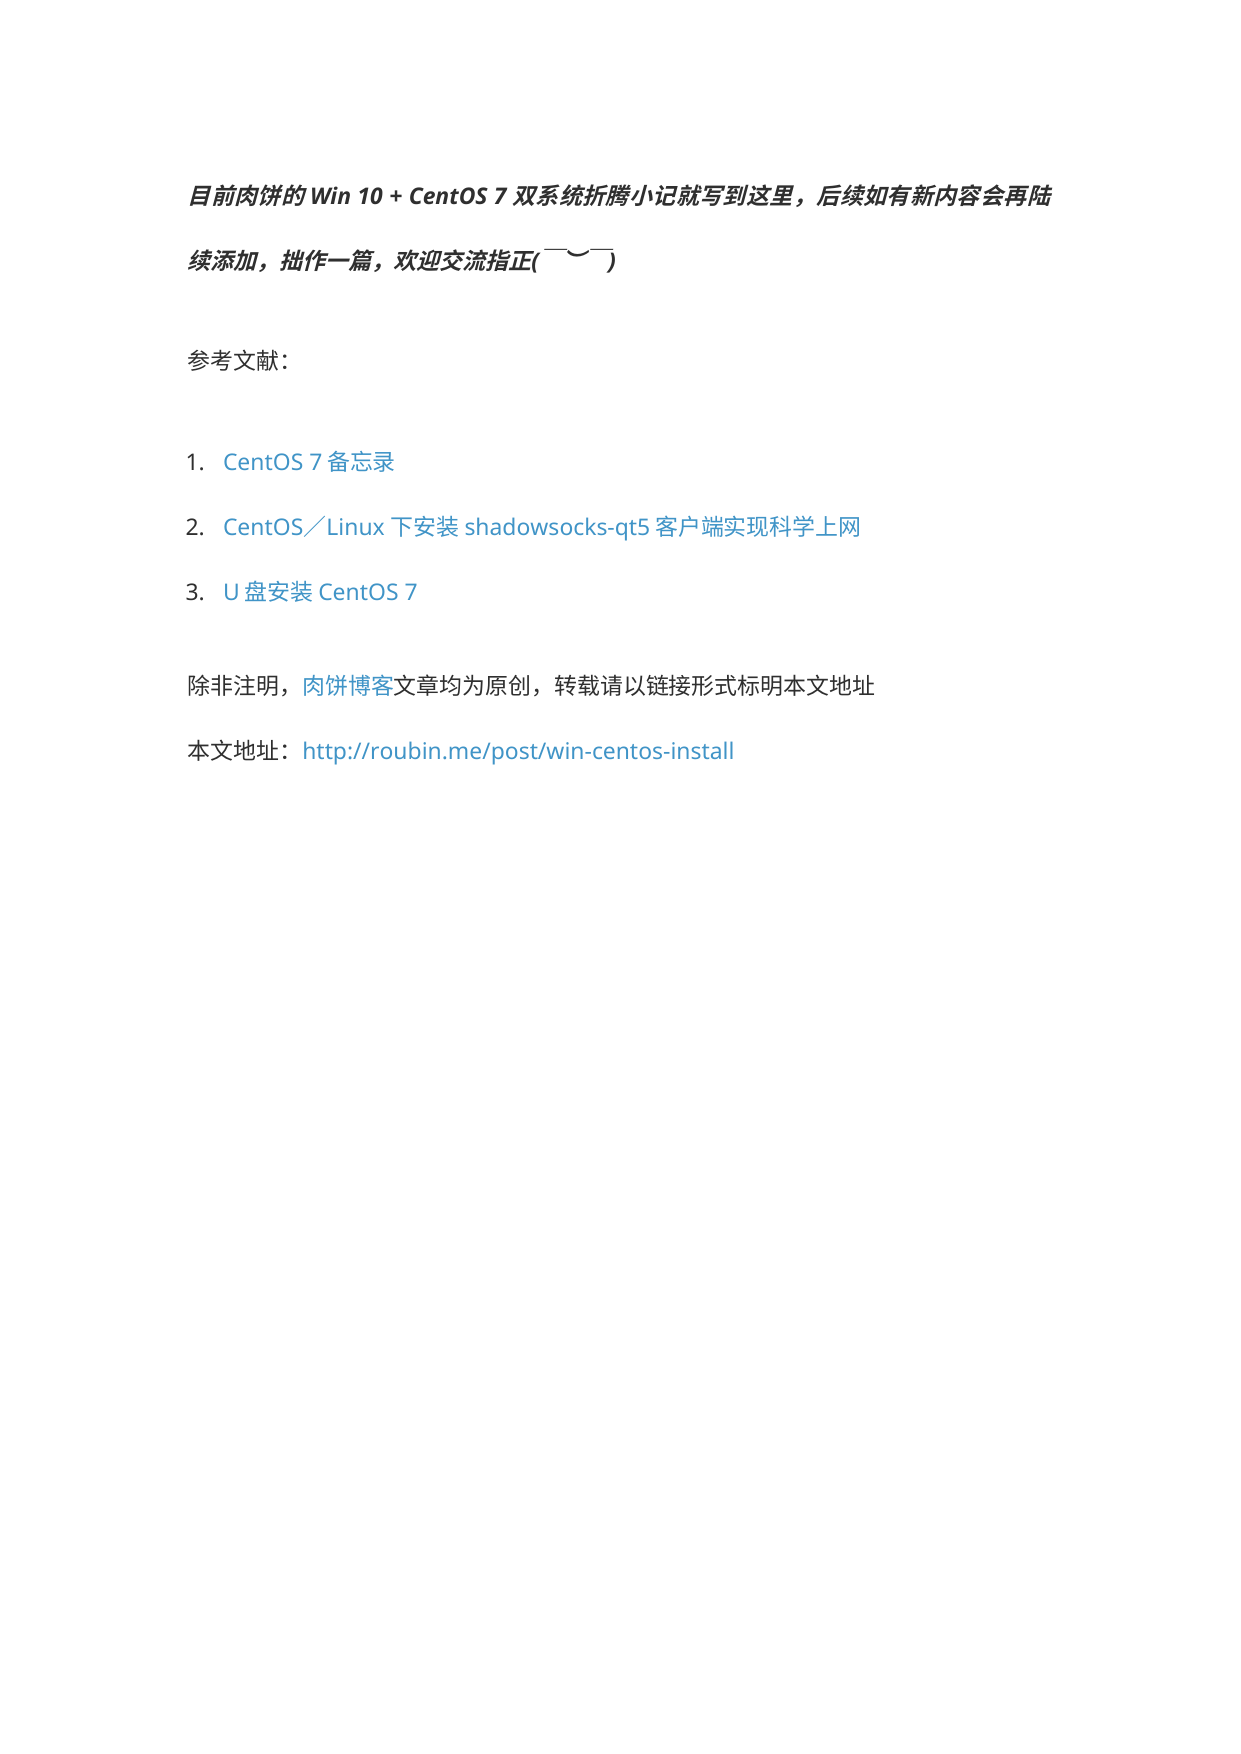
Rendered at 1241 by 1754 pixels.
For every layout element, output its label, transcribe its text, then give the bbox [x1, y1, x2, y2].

list CentOS／Linux 下安装 shadowsocks-qt5客户端实现科学上网 [185, 493, 1053, 558]
list U盘安装 CentOS 7 [185, 558, 1053, 623]
list CentOS 7备忘录 [185, 428, 1053, 493]
text 参考文献： [187, 327, 1053, 392]
text 除非注明，肉饼博客文章均为原创，转载请以链接形式标明本文地址 本文地址：http://roubin.me/post/win-centos-install [187, 652, 1053, 782]
text 目前肉饼的Win 10 + CentOS 7双系统折腾小记就写到这里，后续如有新内容会再陆续添加，拙作一篇，欢迎交流指正(￣︶￣) [187, 162, 1053, 292]
